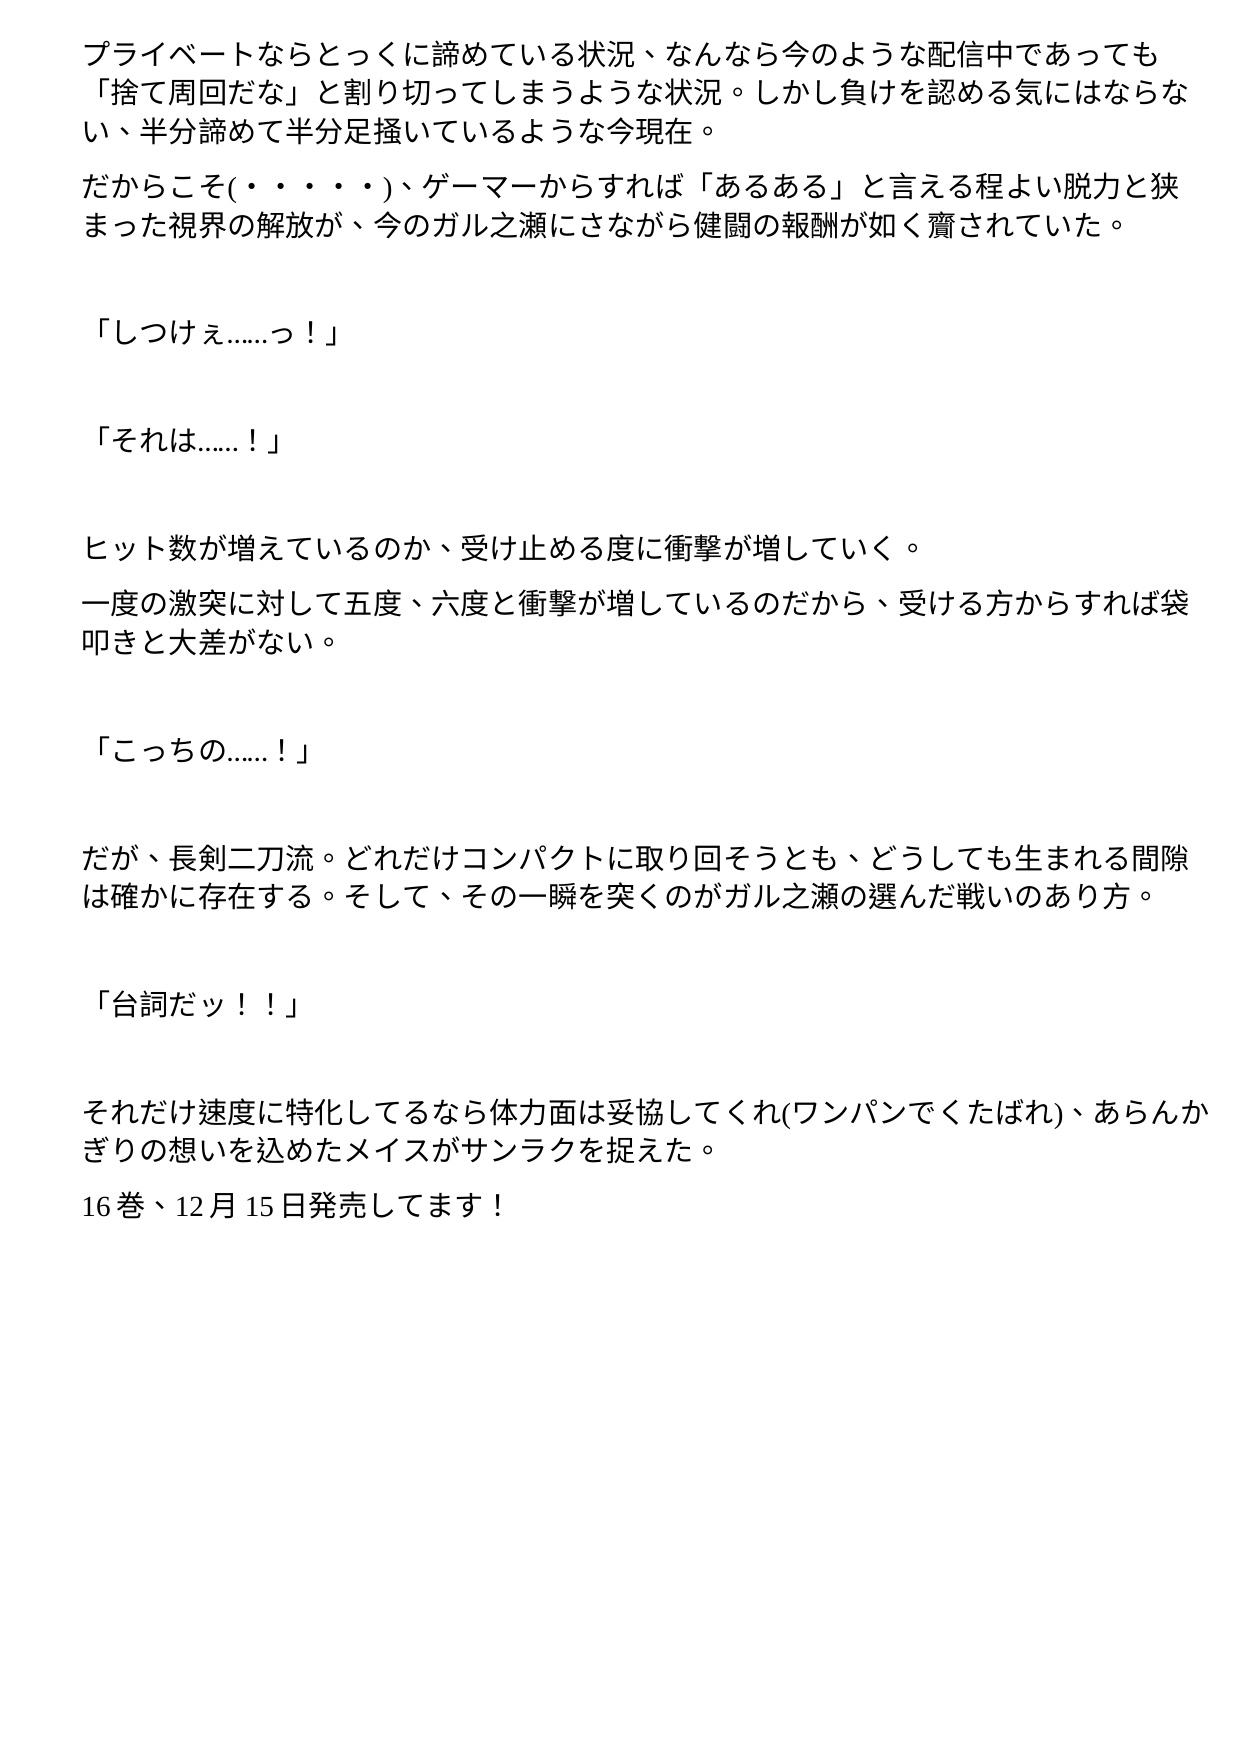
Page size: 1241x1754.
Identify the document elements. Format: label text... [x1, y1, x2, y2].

text 「しつけぇ……っ！」 [81, 316, 1215, 351]
text だからこそ(・・・・・)、ゲーマーからすれば「あるある」と言える程よい脱力と狭まった視界の解放が、今のガル之瀬にさながら健闘の報酬が如く齎されていた。 [81, 169, 1215, 243]
text ヒット数が増えているのか、受け止める度に衝撃が増していく。 [81, 531, 1215, 567]
text プライベートならとっくに諦めている状況、なんなら今のような配信中であっても「捨て周回だな」と割り切ってしまうような状況。しかし負けを認める気にはならない、半分諦めて半分足掻いているような今現在。 [81, 37, 1215, 150]
text それだけ速度に特化してるなら体力面は妥協してくれ(ワンパンでくたばれ)、あらんかぎりの想いを込めたメイスがサンラクを捉えた。 [81, 1095, 1215, 1169]
text 「こっちの……！」 [81, 733, 1215, 768]
text 「台詞だッ！！」 [81, 987, 1215, 1023]
text だが、長剣二刀流。どれだけコンパクトに取り回そうとも、どうしても生まれる間隙は確かに存在する。そして、その一瞬を突くのがガル之瀬の選んだ戦いのあり方。 [81, 841, 1215, 915]
text 一度の激突に対して五度、六度と衝撃が増しているのだから、受ける方からすれば袋叩きと大差がない。 [81, 586, 1215, 661]
text 16巻、12月15日発売してます！ [81, 1188, 1215, 1224]
text 「それは……！」 [81, 423, 1215, 459]
